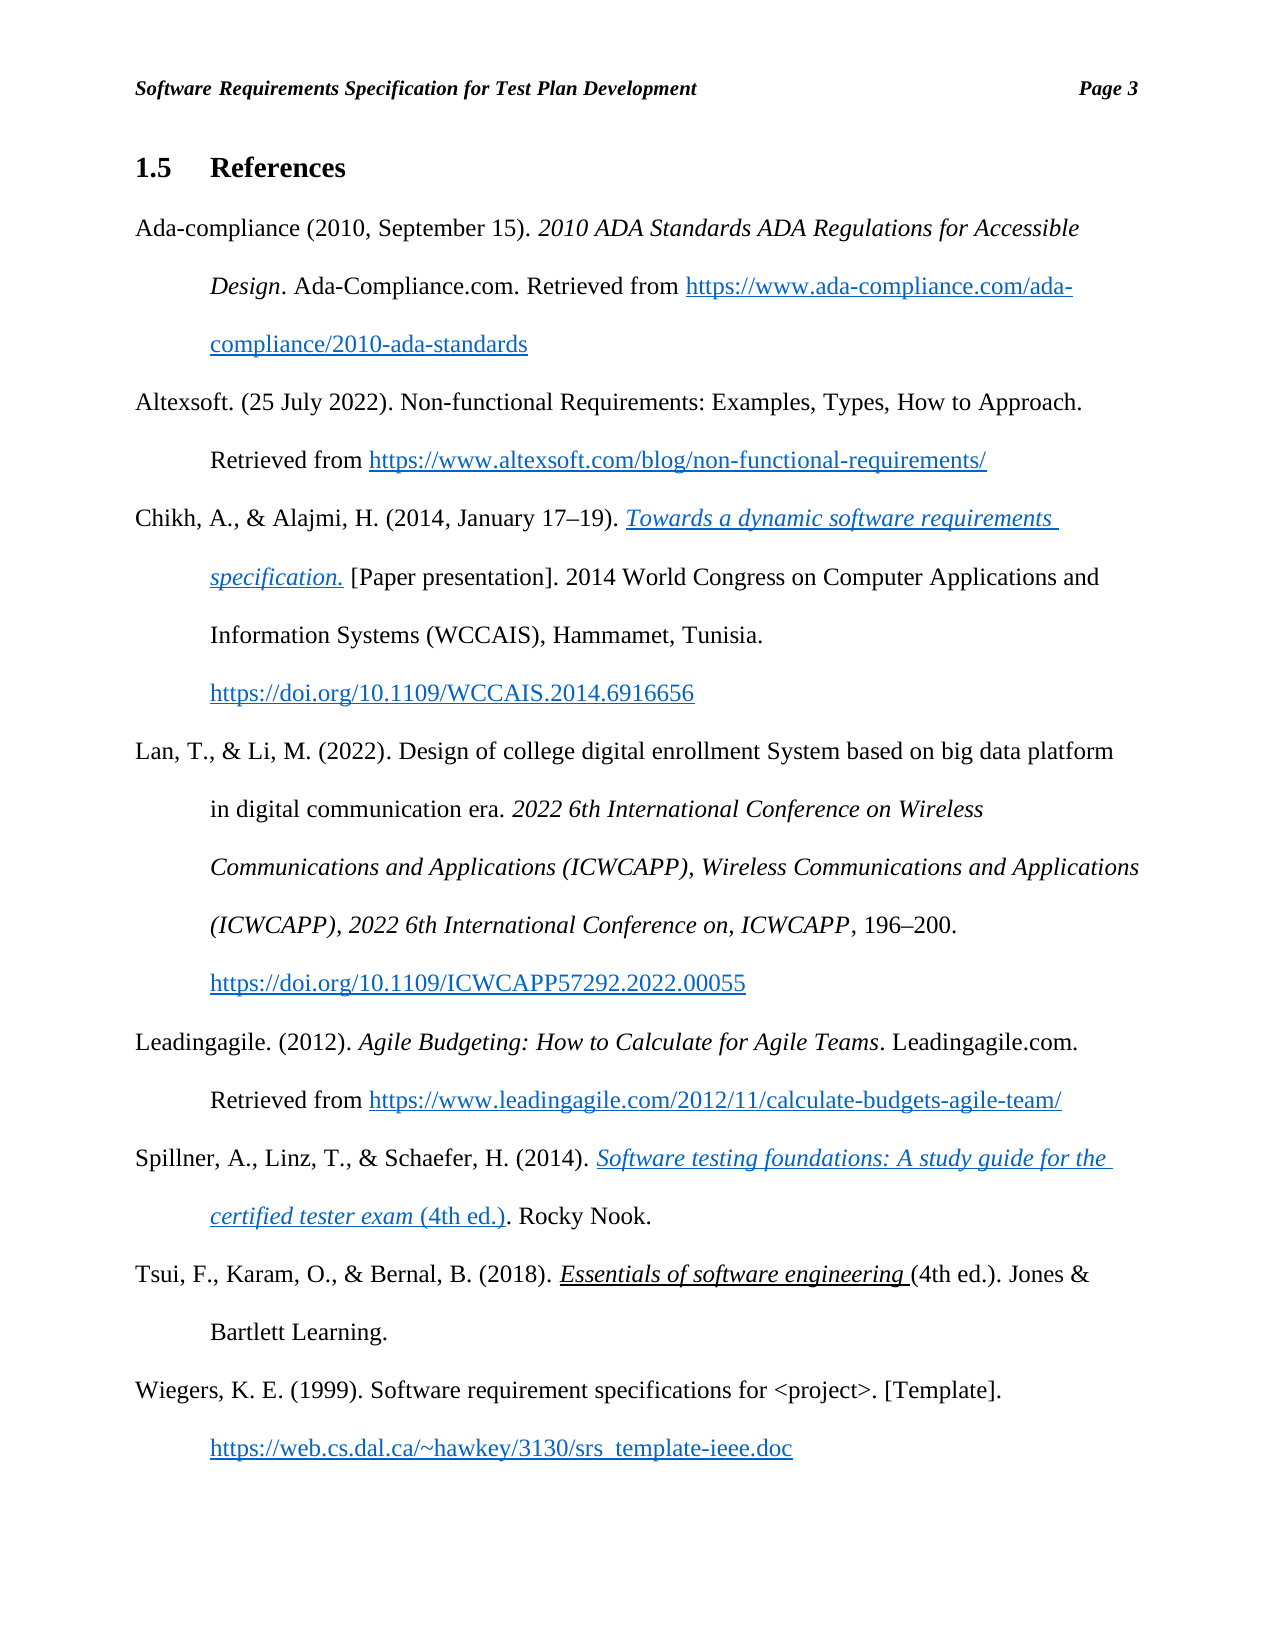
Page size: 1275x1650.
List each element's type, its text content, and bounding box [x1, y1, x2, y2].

text Chikh, A., & Alajmi, H. (2014, January 17–19). Towards a dynamic software requirements specification. [Paper presentation]. 2014 World Congress on Computer Applications and Information Systems (WCCAIS), Hammamet, Tunisia. https://doi.org/10.1109/WCCAIS.2014.6916656 [135, 503, 1140, 707]
list References [135, 150, 1140, 183]
text Ada-compliance (2010, September 15). 2010 ADA Standards ADA Regulations for Accessible Design. Ada-Compliance.com. Retrieved from https://www.ada-compliance.com/ada-compliance/2010-ada-standards [135, 213, 1140, 358]
text Wiegers, K. E. (1999). Software requirement specifications for <project>. [Template]. https://web.cs.dal.ca/~hawkey/3130/srs_template-ieee.doc [135, 1375, 1140, 1462]
text Tsui, F., Karam, O., & Bernal, B. (2018). Essentials of software engineering (4th ed.). Jones & Bartlett Learning. [135, 1259, 1140, 1346]
text Leadingagile. (2012). Agile Budgeting: How to Calculate for Agile Teams. Leadingagile.com. Retrieved from https://www.leadingagile.com/2012/11/calculate-budgets-agile-team/ [135, 1026, 1140, 1114]
text Altexsoft. (25 July 2022). Non-functional Requirements: Examples, Types, How to Approach. Retrieved from https://www.altexsoft.com/blog/non-functional-requirements/ [135, 387, 1140, 474]
text Spillner, A., Linz, T., & Schaefer, H. (2014). Software testing foundations: A study guide for the certified tester exam (4th ed.). Rocky Nook. [135, 1143, 1140, 1230]
text Lan, T., & Li, M. (2022). Design of college digital enrollment System based on big data platform in digital communication era. 2022 6th International Conference on Wireless Communications and Applications (ICWCAPP), Wireless Communications and Applications (ICWCAPP), 2022 6th International Conference on, ICWCAPP, 196–200. https://doi.org/10.1109/ICWCAPP57292.2022.00055 [135, 736, 1140, 997]
